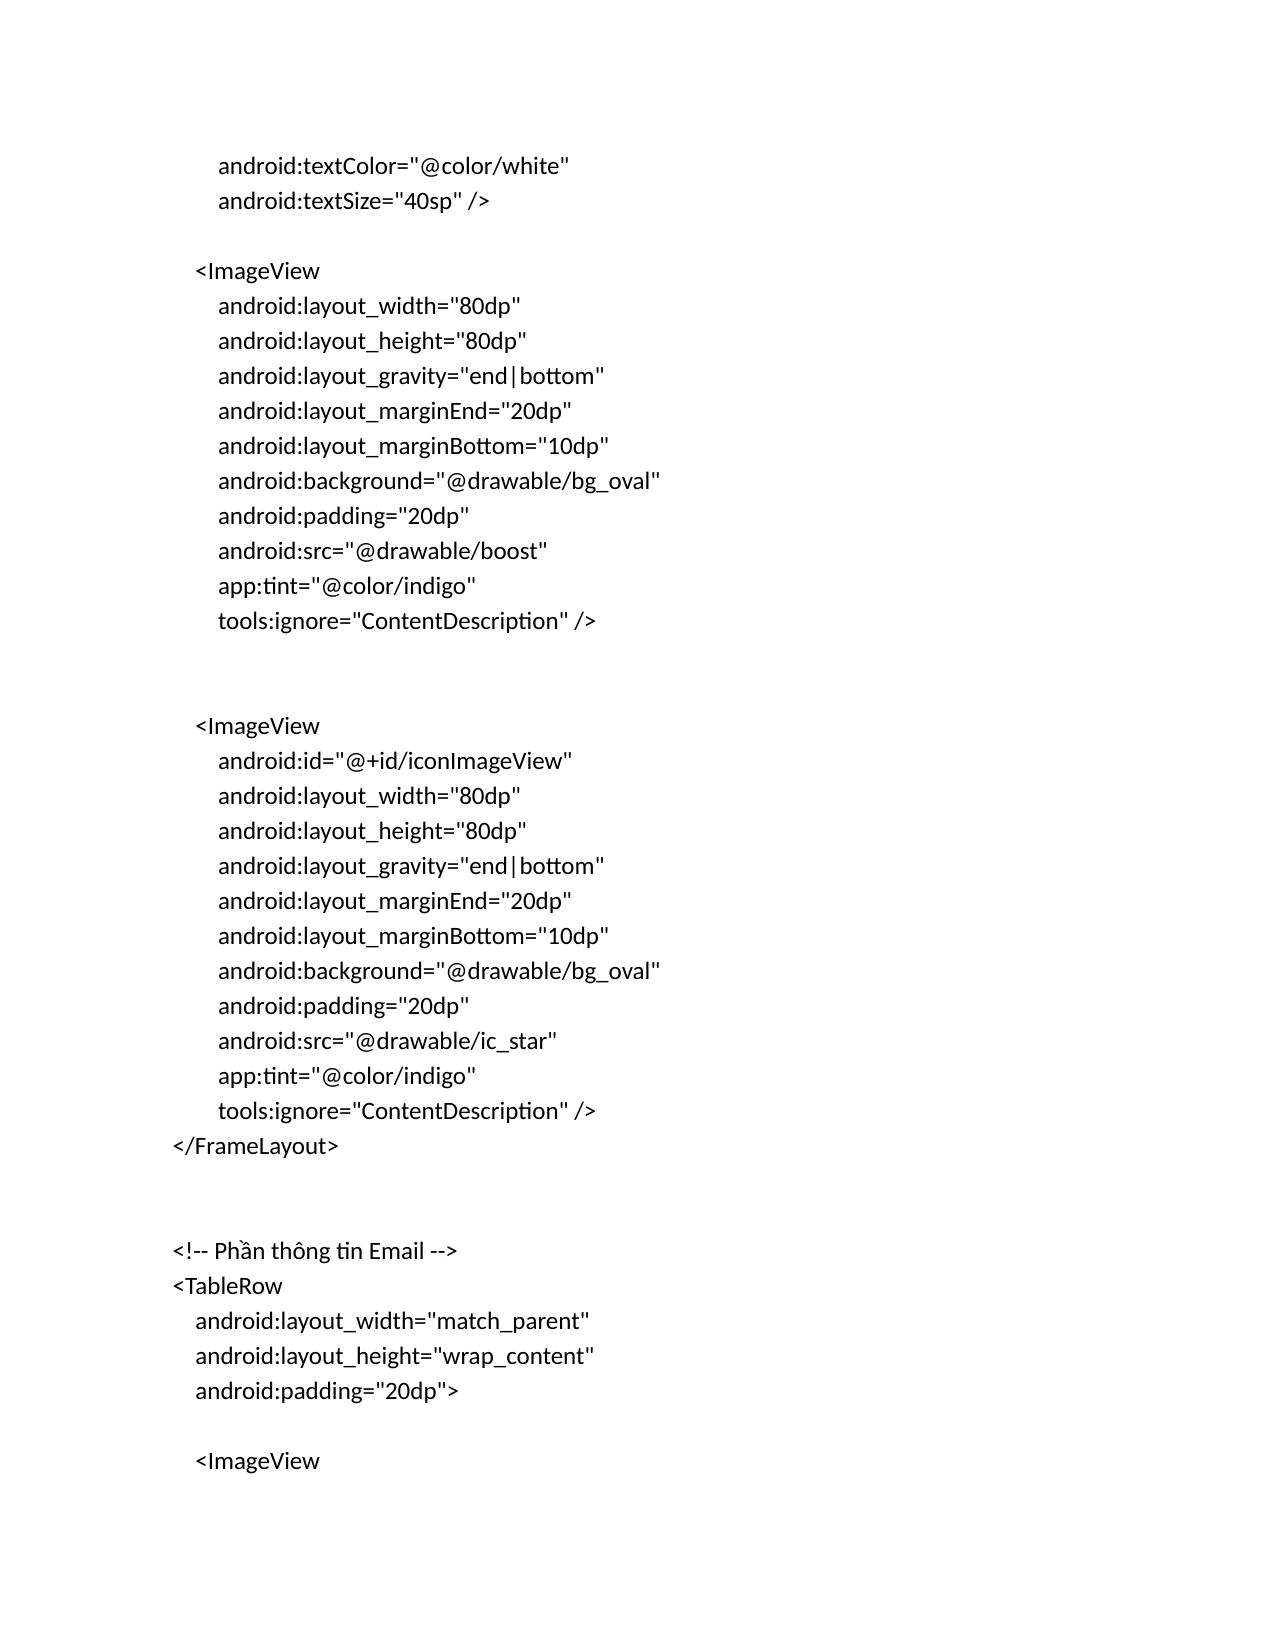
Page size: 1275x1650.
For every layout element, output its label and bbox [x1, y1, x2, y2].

text [150, 150, 1125, 1476]
